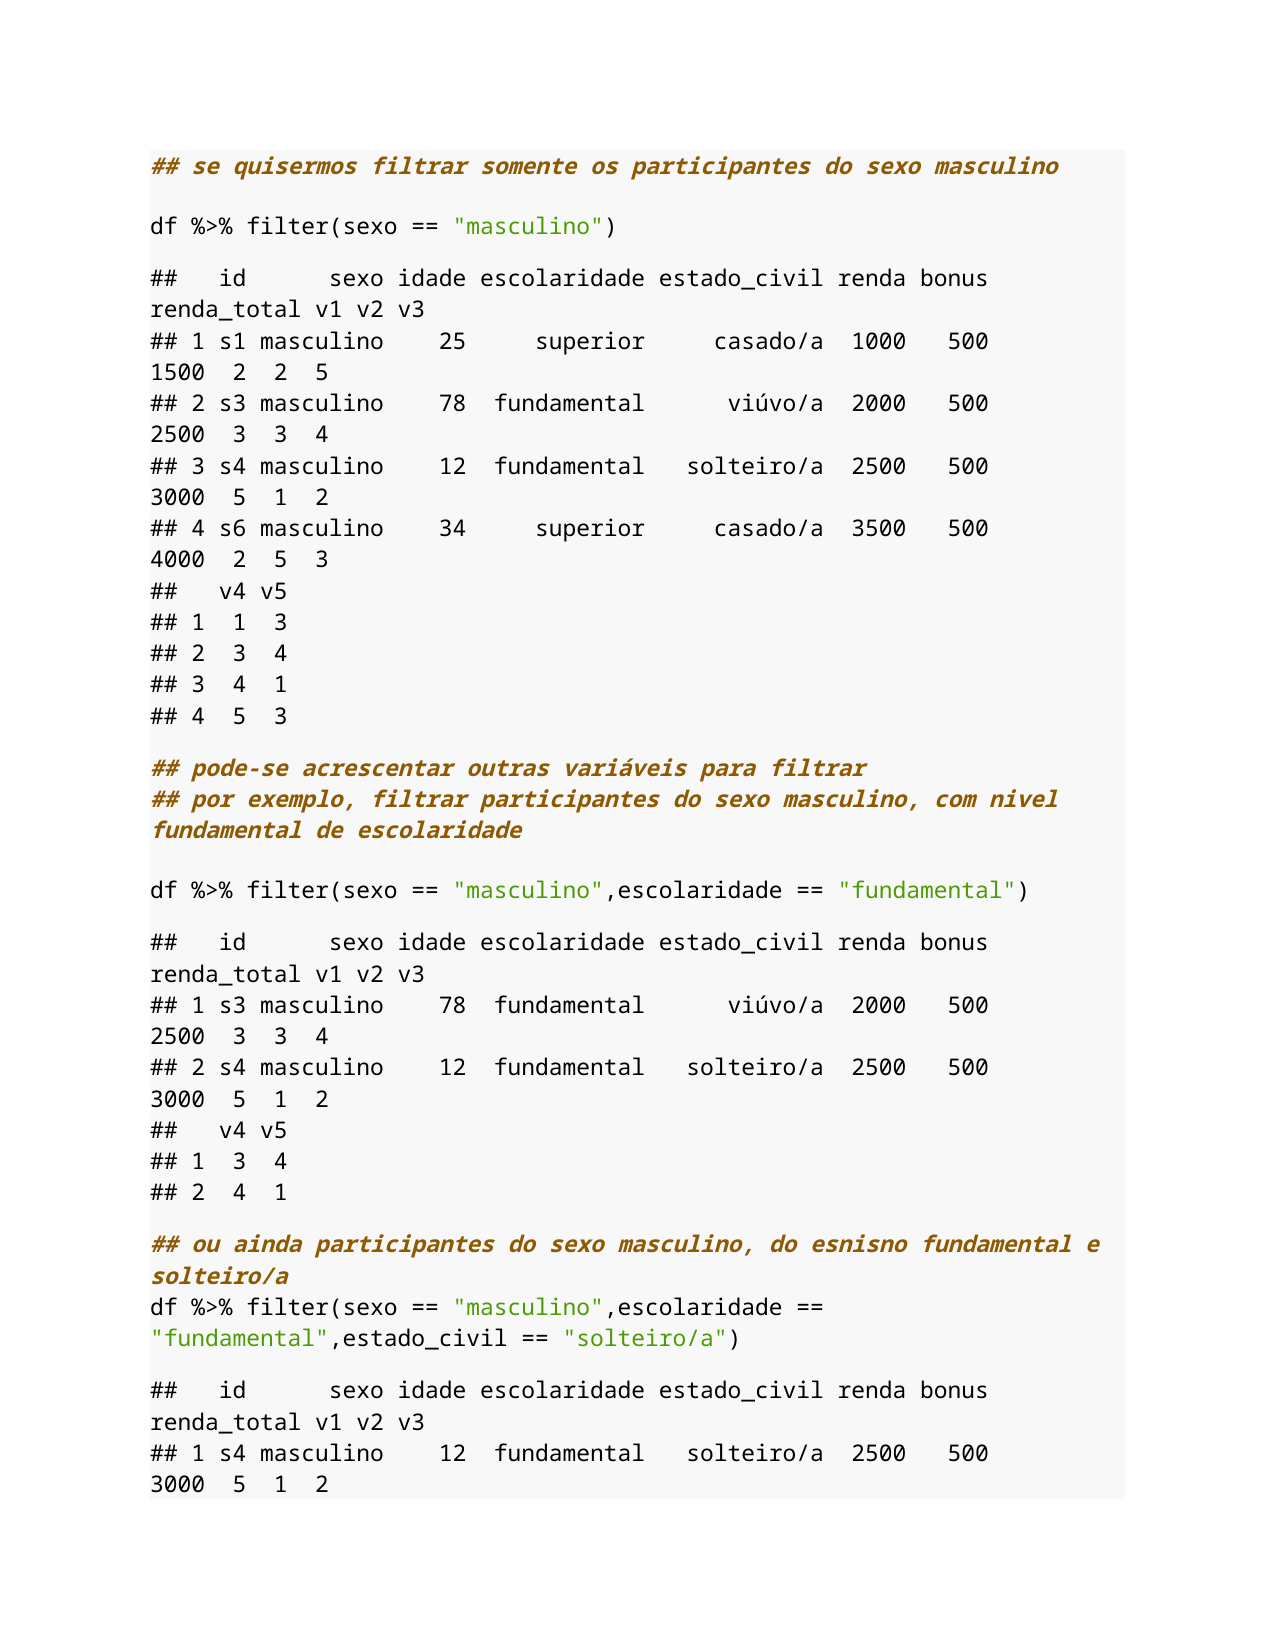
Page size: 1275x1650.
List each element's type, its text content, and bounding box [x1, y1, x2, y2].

text ## ou ainda participantes do sexo masculino, do esnisno fundamental e solteiro/a df %>% filter(sexo == "masculino",escolaridade == "fundamental",estado_civil == "solteiro/a") [150, 1228, 1125, 1353]
text ## pode-se acrescentar outras variáveis para filtrar ## por exemplo, filtrar participantes do sexo masculino, com nivel fundamental de escolaridade df %>% filter(sexo == "masculino",escolaridade == "fundamental") [150, 752, 1125, 905]
text ## se quisermos filtrar somente os participantes do sexo masculino df %>% filter(sexo == "masculino") [150, 150, 1125, 241]
text ## id sexo idade escolaridade estado_civil renda bonus renda_total v1 v2 v3 ## 1 s3 masculino 78 fundamental viúvo/a 2000 500 2500 3 3 4 ## 2 s4 masculino 12 fundamental solteiro/a 2500 500 3000 5 1 2 ## v4 v5 ## 1 3 4 ## 2 4 1 [150, 926, 1125, 1207]
text ## id sexo idade escolaridade estado_civil renda bonus renda_total v1 v2 v3 ## 1 s1 masculino 25 superior casado/a 1000 500 1500 2 2 5 ## 2 s3 masculino 78 fundamental viúvo/a 2000 500 2500 3 3 4 ## 3 s4 masculino 12 fundamental solteiro/a 2500 500 3000 5 1 2 ## 4 s6 masculino 34 superior casado/a 3500 500 4000 2 5 3 ## v4 v5 ## 1 1 3 ## 2 3 4 ## 3 4 1 ## 4 5 3 [150, 262, 1125, 731]
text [150, 1374, 1125, 1499]
